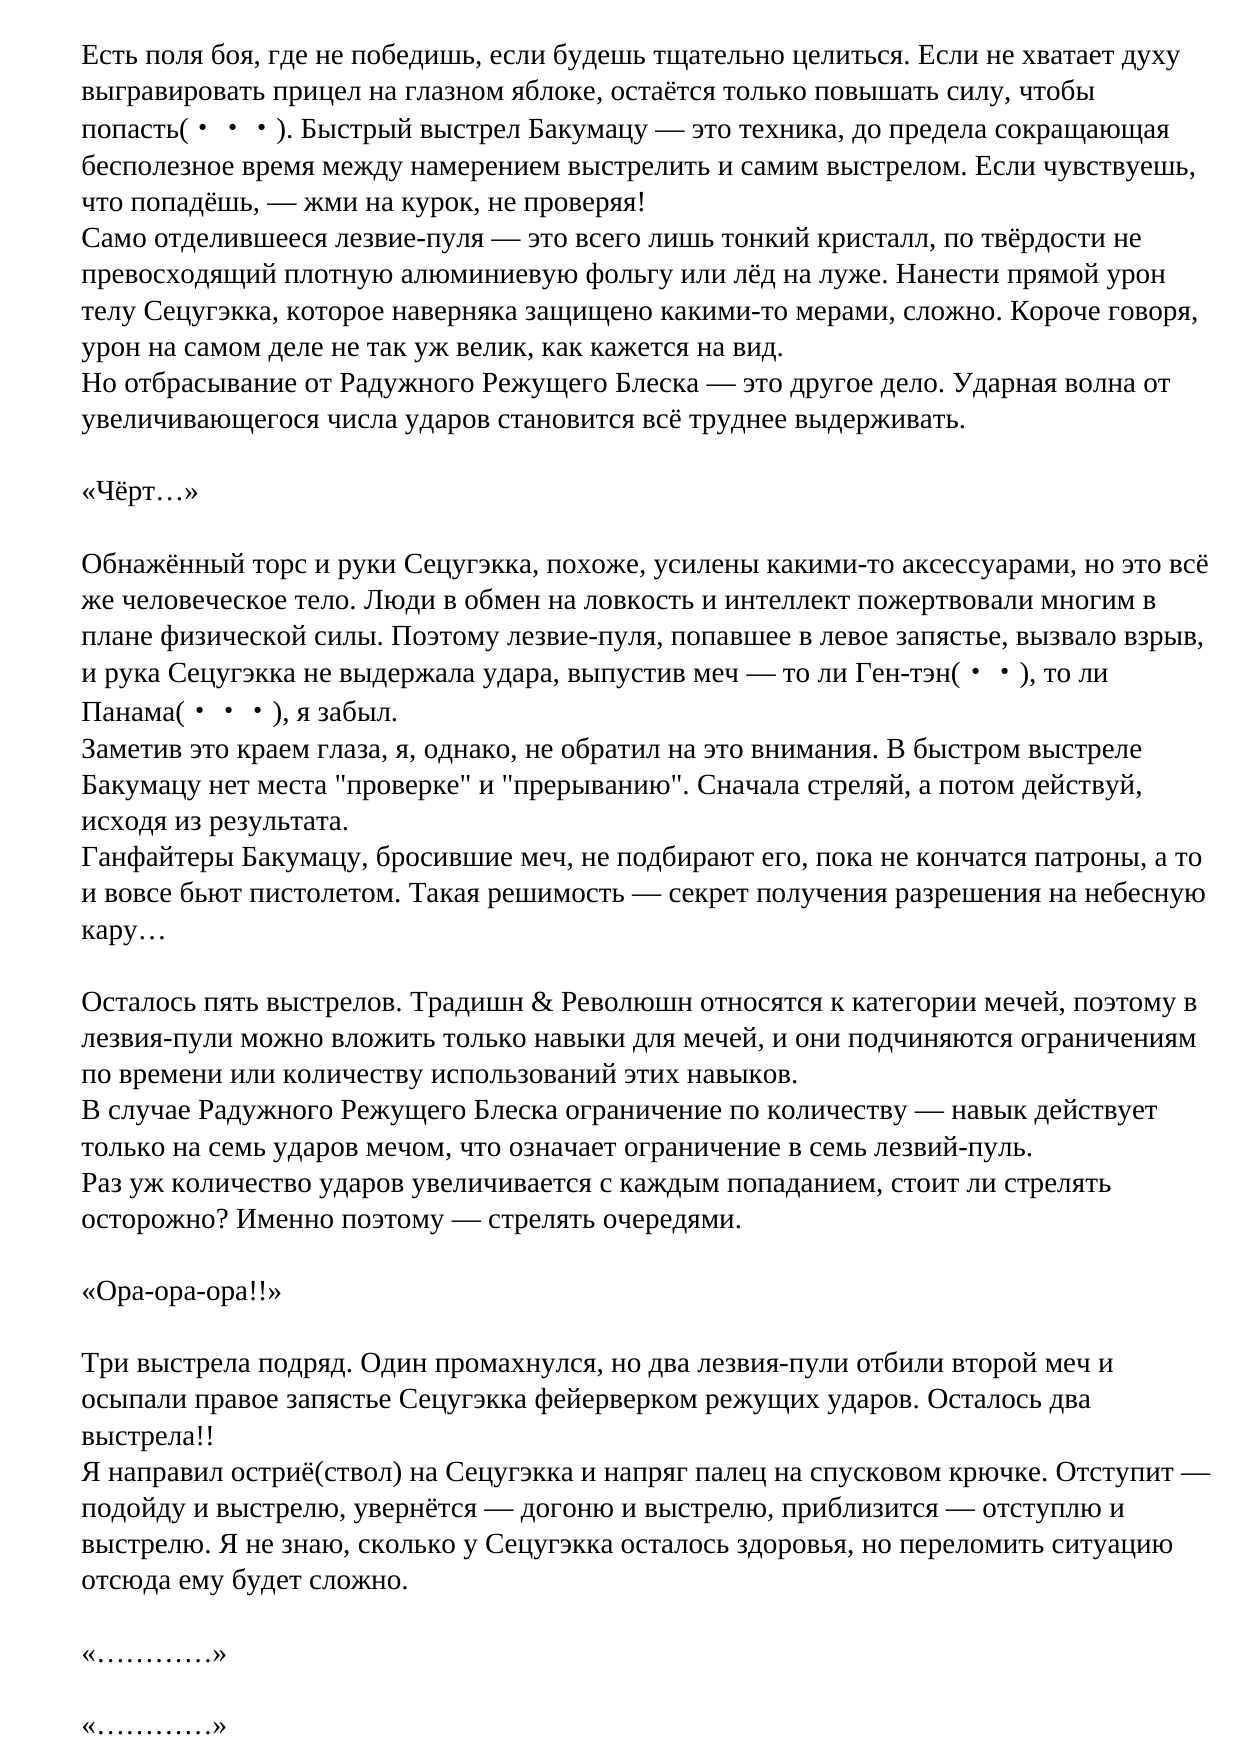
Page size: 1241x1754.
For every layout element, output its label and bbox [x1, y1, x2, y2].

text [81, 37, 1215, 1741]
